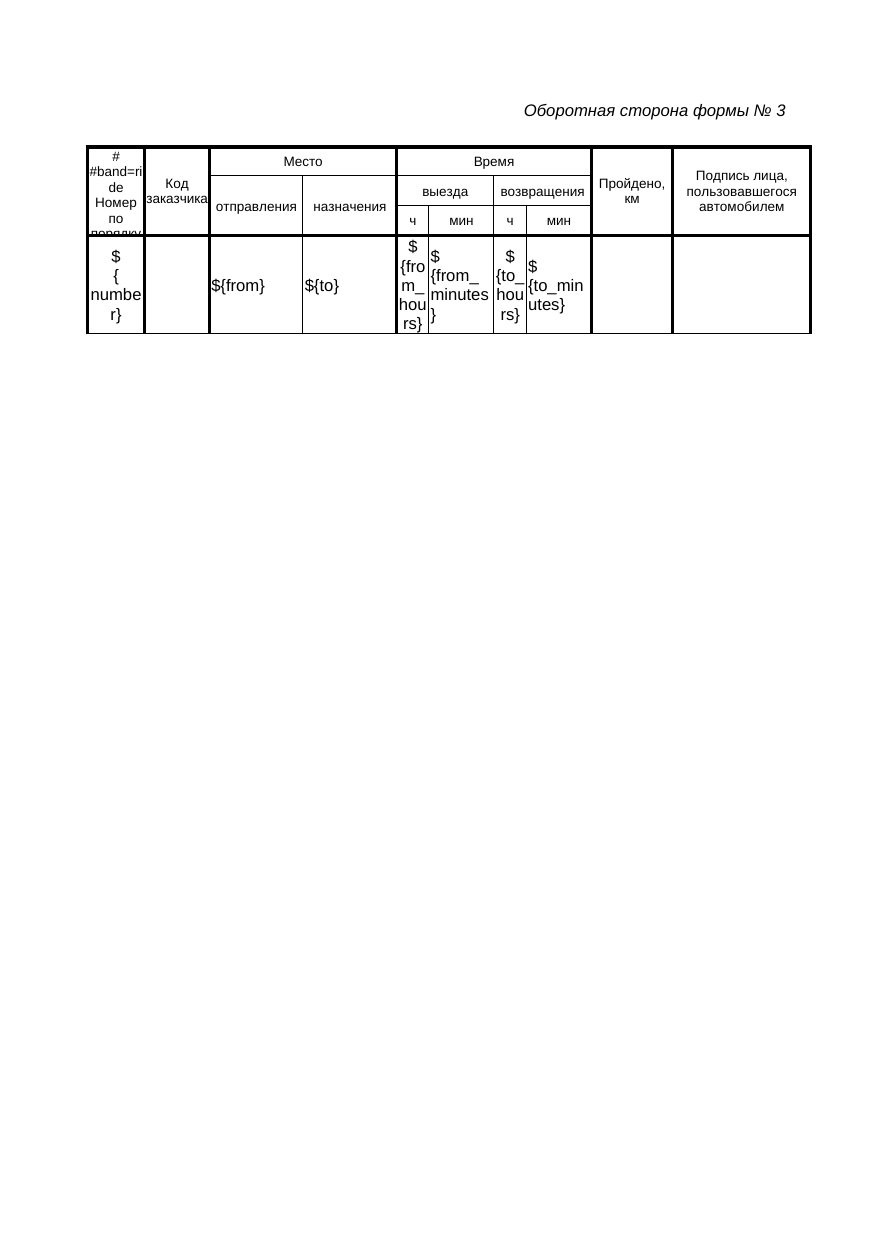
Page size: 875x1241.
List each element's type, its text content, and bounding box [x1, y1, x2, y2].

table_cell мин [429, 206, 493, 234]
table_cell ч [398, 206, 428, 234]
table_header Подпись лица, пользовавшегося автомобилем [674, 149, 809, 234]
table_cell отправления [211, 176, 302, 234]
table_cell ч [494, 206, 526, 234]
table_cell выезда [398, 176, 493, 204]
table_cell [593, 237, 671, 333]
table_cell [146, 237, 208, 333]
table_cell мин [527, 206, 590, 234]
table_cell ${to_minutes} [527, 237, 590, 333]
table_cell ${from_minutes} [429, 237, 493, 333]
table_cell ${number} [89, 237, 143, 333]
table_header Код заказчика [146, 149, 208, 234]
table_header Время [398, 149, 590, 175]
table_cell ${from_hours} [398, 237, 428, 333]
table_header ##band=ride Номер по порядку [89, 149, 143, 234]
table_cell ${to_hours} [494, 237, 526, 333]
text Оборотная сторона формы № 3 [89, 101, 785, 120]
table_cell [674, 237, 809, 333]
table_cell назначения [303, 176, 395, 234]
table_header Пройдено, км [593, 149, 671, 234]
table_cell возвращения [494, 176, 590, 204]
table_cell ${to} [303, 237, 395, 333]
table_header Место [211, 149, 395, 175]
table_cell ${from} [211, 237, 302, 333]
